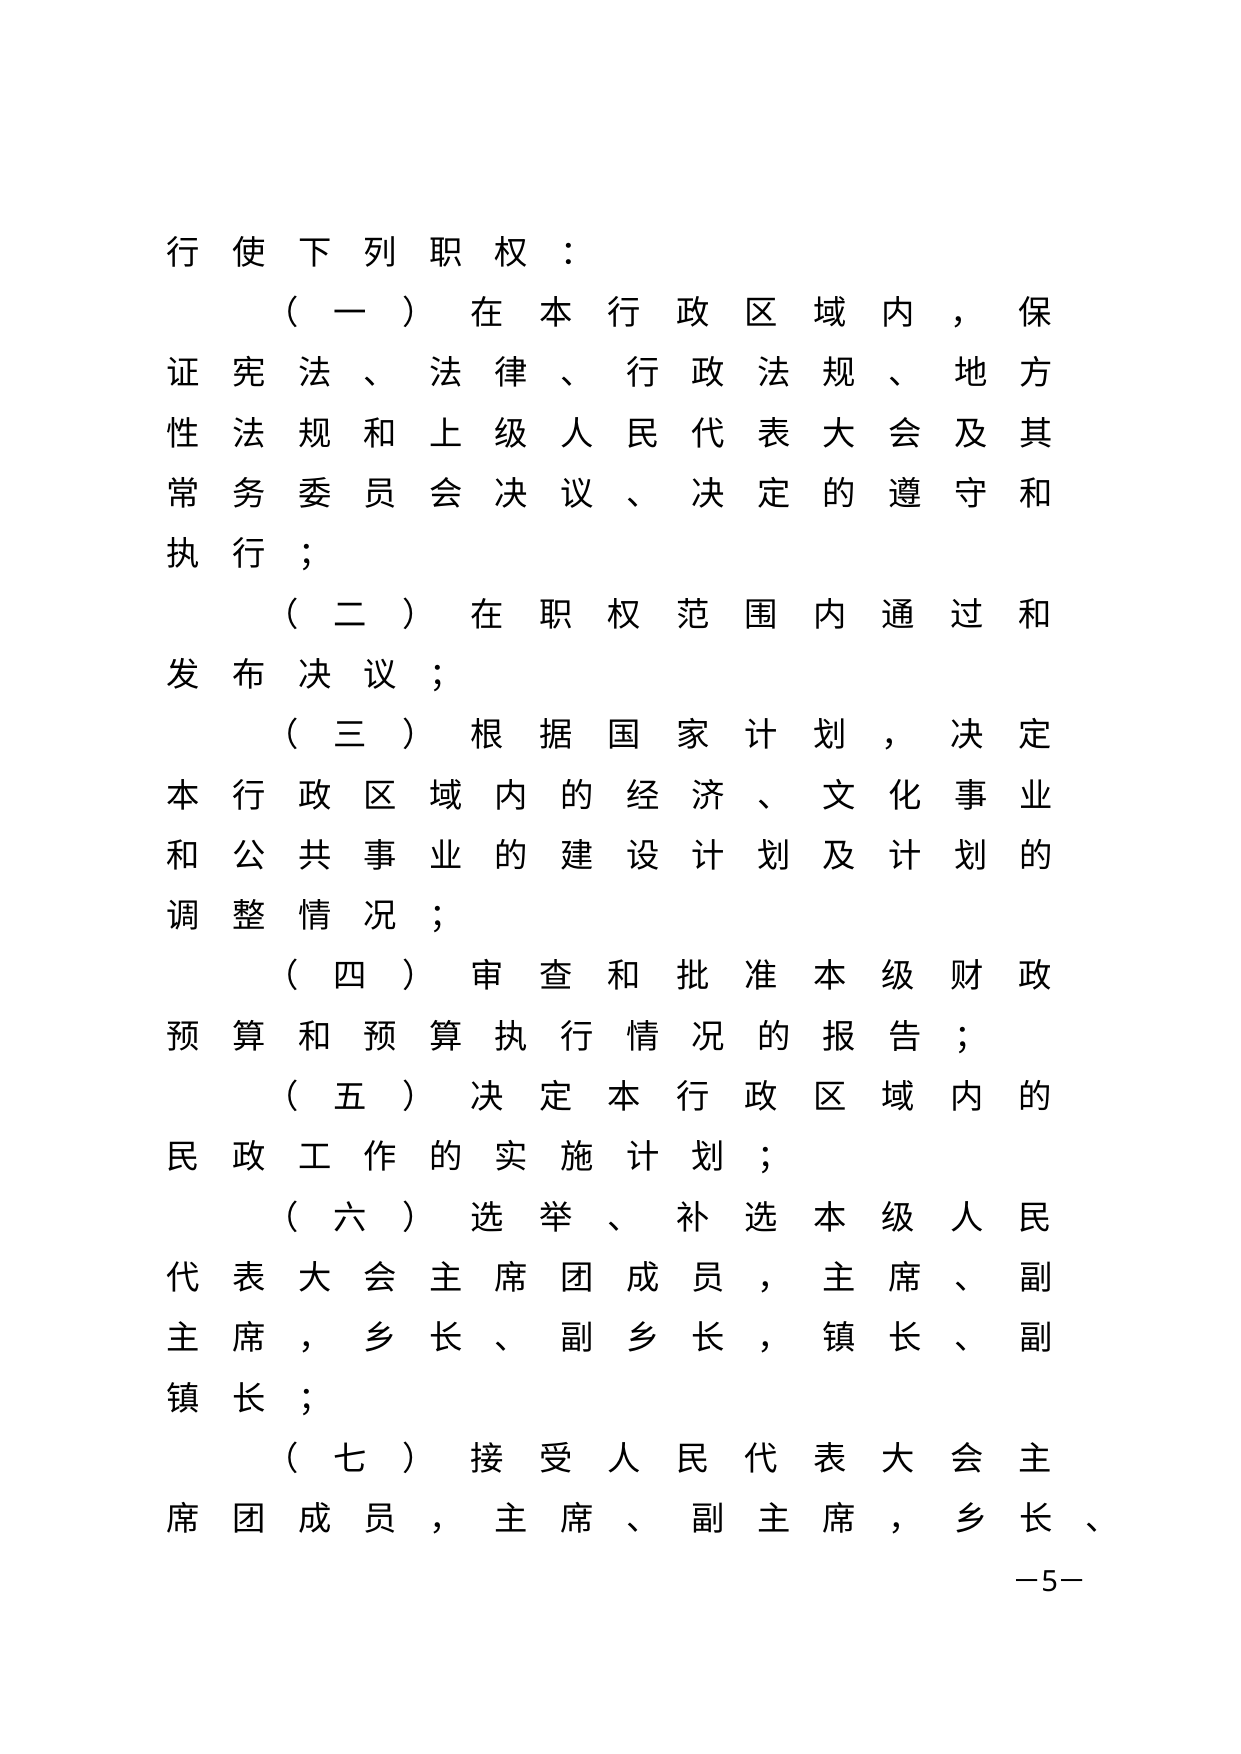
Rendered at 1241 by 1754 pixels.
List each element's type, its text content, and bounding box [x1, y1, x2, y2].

text （五）决定本行政区域内的民政工作的实施计划； [167, 1064, 1085, 1184]
text （一）在本行政区域内，保证宪法、法律、行政法规、地方性法规和上级人民代表大会及其常务委员会决议、决定的遵守和执行； [167, 280, 1085, 581]
text （三）根据国家计划，决定本行政区域内的经济、文化事业和公共事业的建设计划及计划的调整情况； [167, 702, 1085, 943]
text （二）在职权范围内通过和发布决议； [167, 581, 1085, 702]
text （七）接受人民代表大会主席团成员，主席、副主席，乡长、副乡长，镇长、副镇长辞职； [167, 1426, 1085, 1546]
text 第九条 乡镇人民代表大会行使下列职权： [167, 219, 1085, 280]
text （四）审查和批准本级财政预算和预算执行情况的报告； [167, 943, 1085, 1064]
text （六）选举、补选本级人民代表大会主席团成员，主席、副主席，乡长、副乡长，镇长、副镇长； [167, 1184, 1085, 1426]
